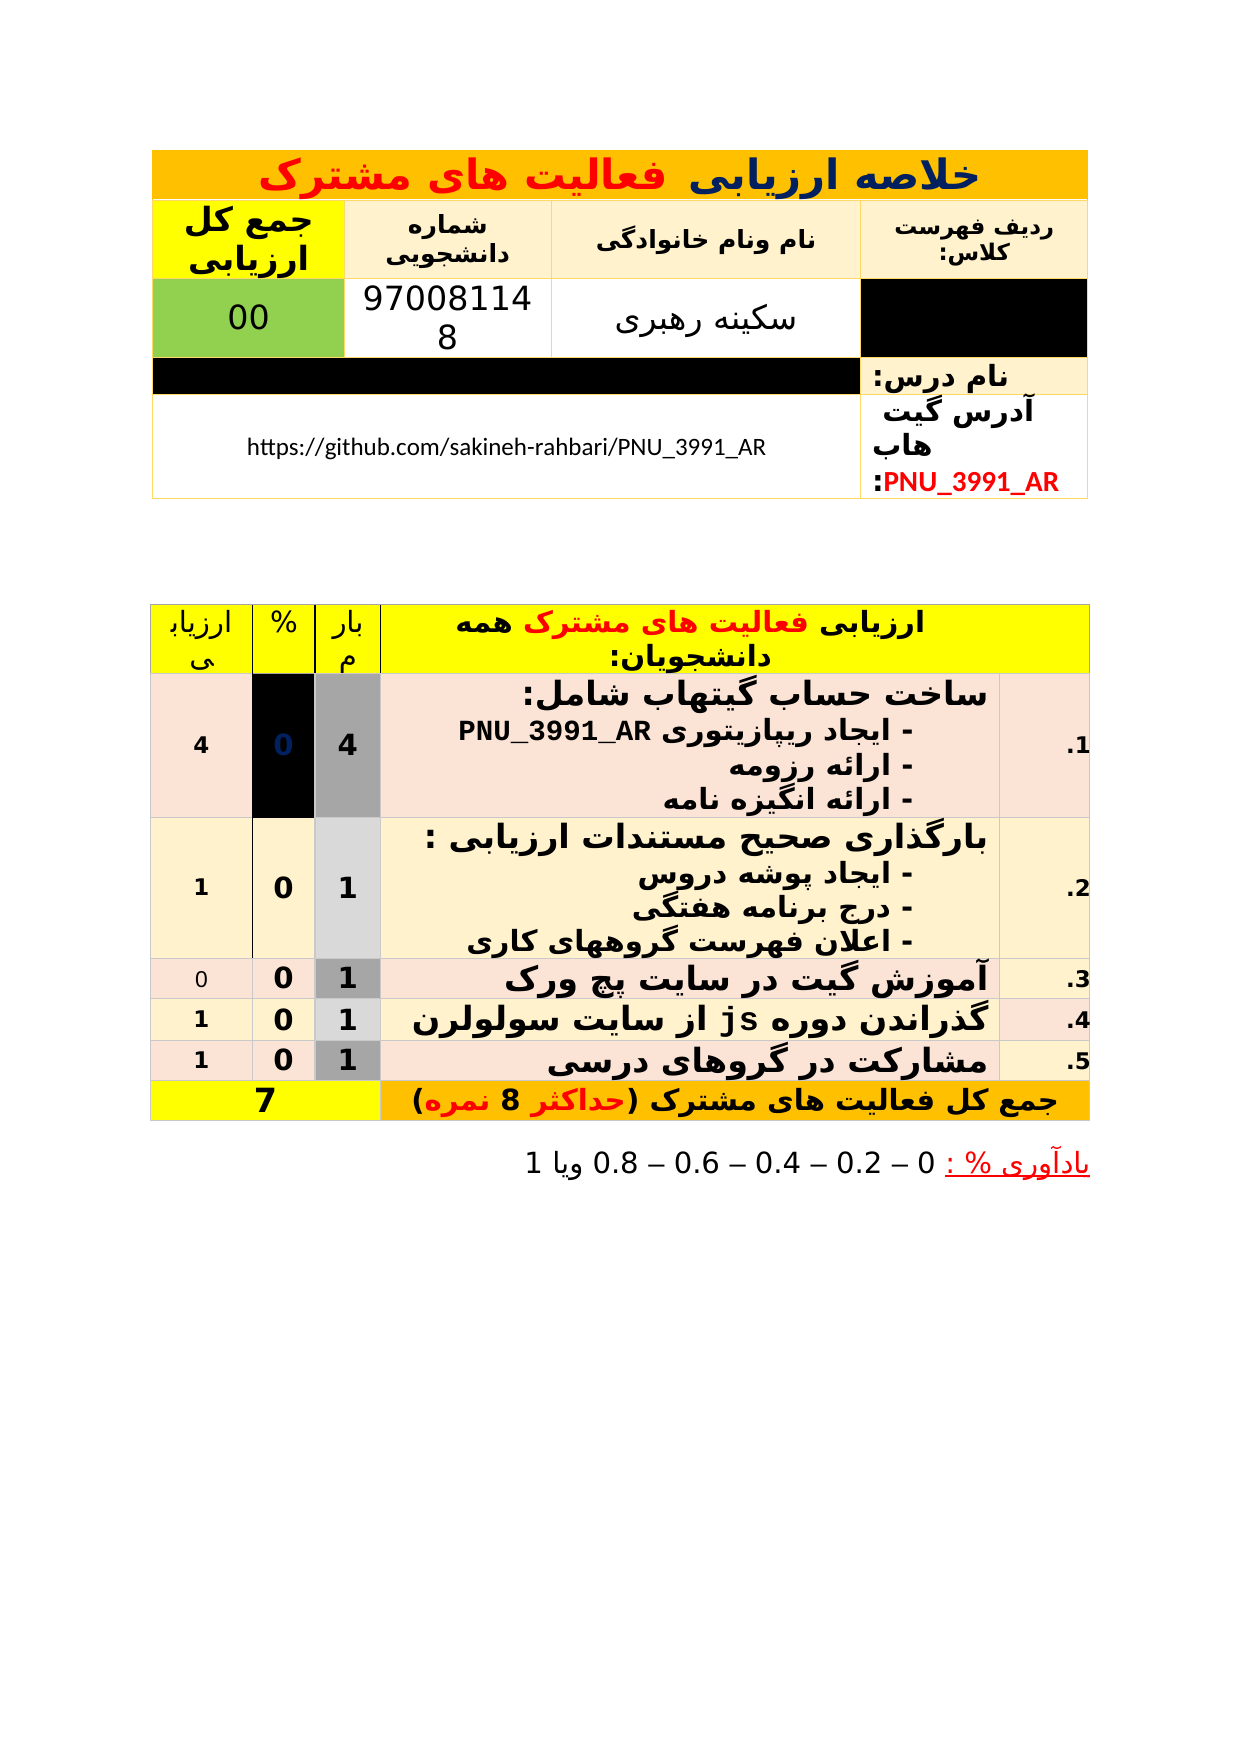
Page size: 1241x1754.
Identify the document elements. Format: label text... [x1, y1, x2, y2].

table_cell 1 [316, 818, 380, 958]
table_cell 0 [253, 674, 314, 817]
table_cell 1 [151, 818, 252, 958]
table_cell بارگذاری صحیح مستندات ارزیابی : - ایجاد پوشه دروس - درج برنامه هفتگی - اعلان فهرست گروههای کاری [381, 818, 999, 958]
table_cell 00 [153, 279, 344, 357]
table_cell مشارکت در گروهای درسی [381, 1041, 999, 1080]
table_header بارم [316, 605, 380, 673]
table_cell [1000, 818, 1089, 958]
table_cell [861, 279, 1087, 357]
table_cell 1 [316, 1041, 380, 1080]
table_cell 0 [253, 959, 314, 998]
table_cell 0 [253, 999, 314, 1040]
table_cell 1 [151, 999, 252, 1040]
table_cell [1000, 674, 1089, 817]
table_cell 0 [151, 959, 252, 998]
table_cell 0 [253, 818, 314, 958]
table_cell 970081148 [345, 279, 551, 357]
table_cell https://github.com/sakineh-rahbari/PNU_3991_AR [153, 395, 860, 498]
table_cell نام ونام خانوادگی [552, 201, 860, 278]
table_cell 4 [151, 674, 252, 817]
table_cell 4 [316, 674, 380, 817]
table_cell نام درس: [861, 358, 1087, 394]
table_cell آموزش گیت در سایت پچ ورک [381, 959, 999, 998]
table_cell ساخت حساب گیتهاب شامل: - ایجاد ریپازیتوری PNU_3991_AR - ارائه رزومه - ارائه انگیزه نامه [381, 674, 999, 817]
table_cell جمع کل فعالیت های مشترک (حداکثر 8 نمره) [381, 1081, 1089, 1120]
table_cell [1000, 1041, 1089, 1080]
table_cell 0 [253, 1041, 314, 1080]
table_cell جمع کل ارزیابی [153, 201, 344, 278]
table_header خلاصه ارزیابی فعالیت های مشترک [153, 151, 1087, 199]
table_header % [253, 605, 314, 673]
table_header ارزیابی فعالیت های مشترک همه دانشجویان: [381, 605, 1000, 673]
table_cell 1 [151, 1041, 252, 1080]
table_cell آدرس گیت هاب PNU_3991_AR: [861, 395, 1087, 498]
table_header [1000, 605, 1089, 673]
table_cell [1000, 999, 1089, 1040]
table_cell 1 [316, 999, 380, 1040]
table_header ارزیابی [151, 605, 252, 673]
table_cell 1 [316, 959, 380, 998]
table_cell 7 [151, 1081, 380, 1120]
table_cell [153, 358, 860, 394]
table_cell گذراندن دوره js از سایت سولولرن [381, 999, 999, 1040]
table_cell سکینه رهبری [552, 279, 860, 357]
text یادآوری % : 0 – 0.2 – 0.4 – 0.6 – 0.8 ویا 1 [150, 1146, 1090, 1180]
table_cell شماره دانشجویی [345, 201, 551, 278]
table_cell [1000, 959, 1089, 998]
table_cell ردیف فهرست کلاس: [861, 201, 1087, 278]
